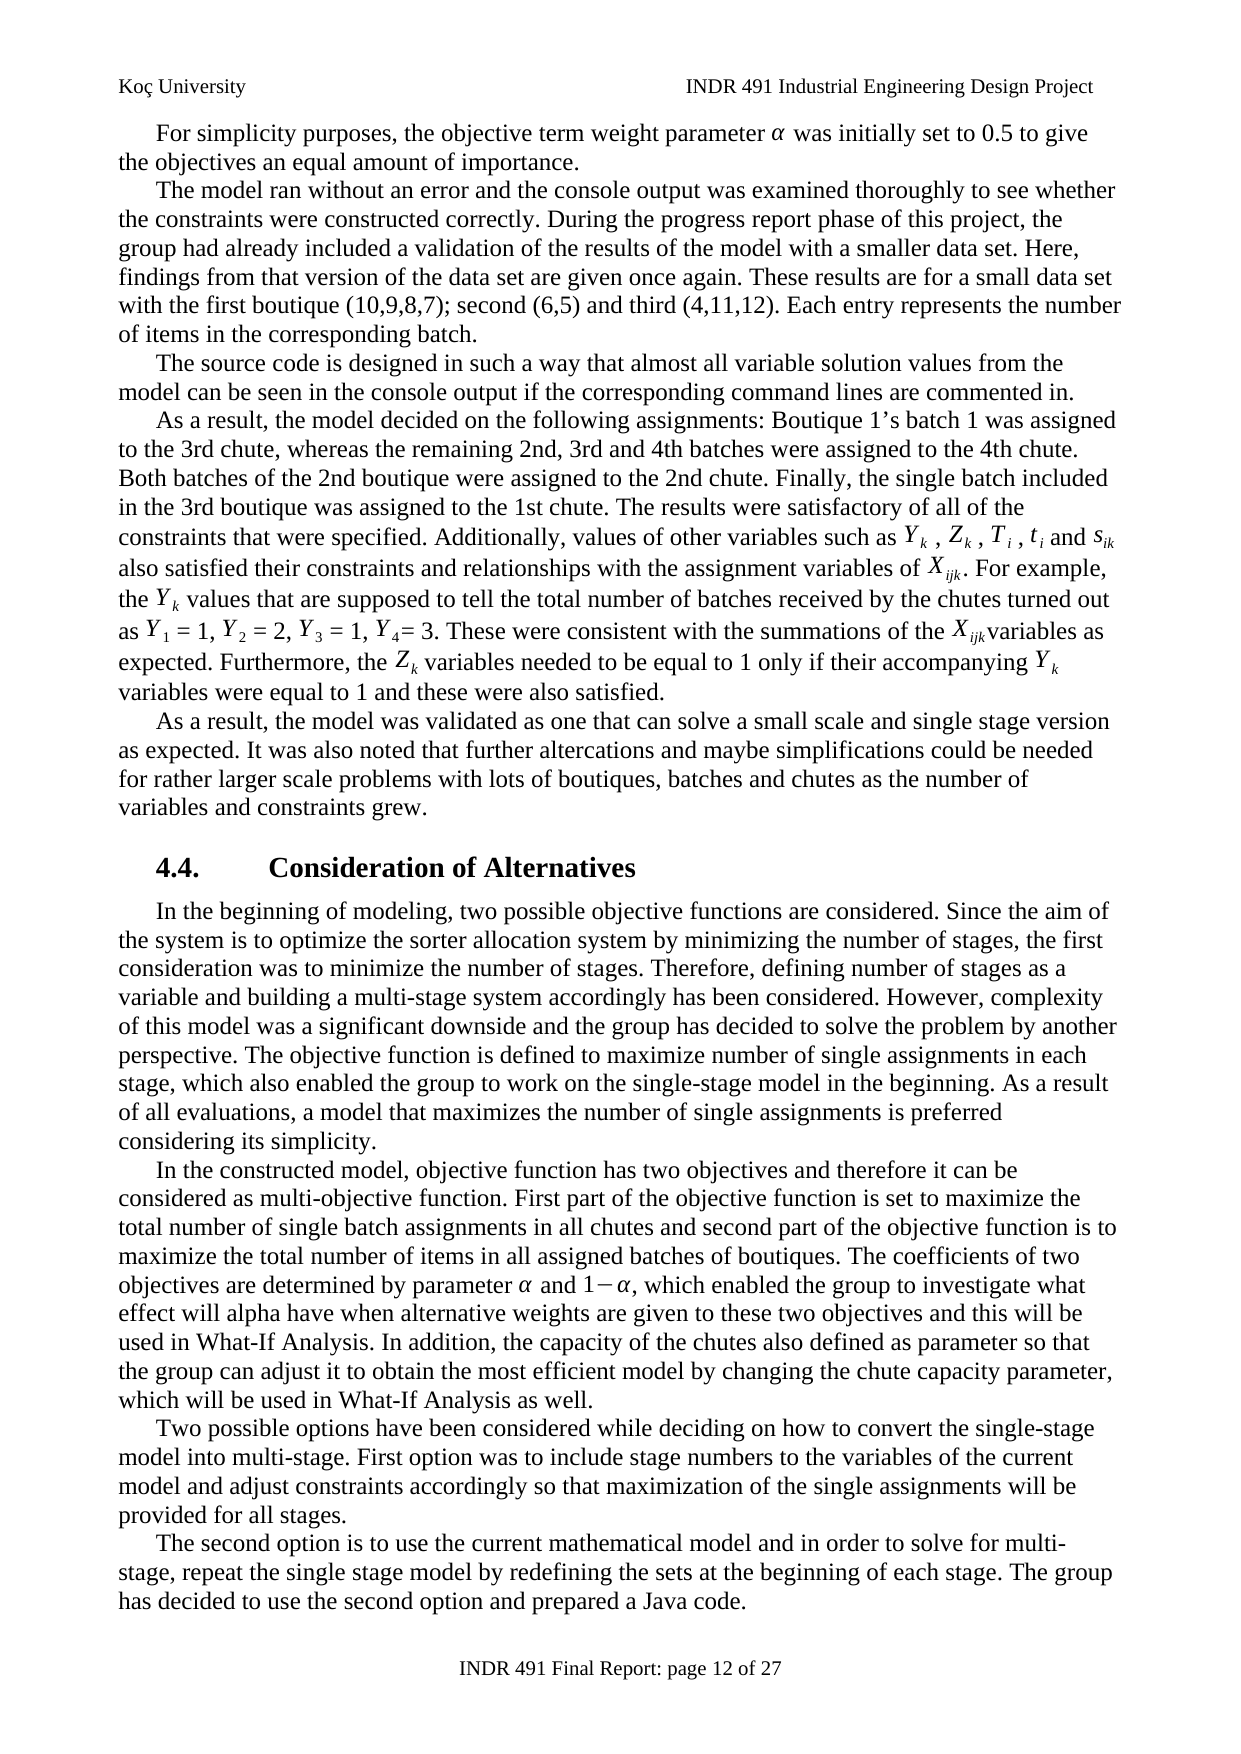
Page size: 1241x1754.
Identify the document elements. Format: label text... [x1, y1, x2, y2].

text The model ran without an error and the console output was examined thoroughly to see whether the constraints were constructed correctly. During the progress report phase of this project, the group had already included a validation of the results of the model with a smaller data set. Here, findings from that version of the data set are given once again. These results are for a small data set with the first boutique (10,9,8,7); second (6,5) and third (4,11,12). Each entry represents the number of items in the corresponding batch. [118, 176, 1122, 348]
text For simplicity purposes, the objective term weight parameter was initially set to 0.5 to give the objectives an equal amount of importance. [118, 118, 1122, 176]
text As a result, the model was validated as one that can solve a small scale and single stage version as expected. It was also noted that further altercations and maybe simplifications could be needed for rather larger scale problems with lots of boutiques, batches and chutes as the number of variables and constraints grew. [118, 706, 1122, 821]
subtitle Consideration of Alternatives [156, 850, 1122, 883]
text As a result, the model decided on the following assignments: Boutique 1’s batch 1 was assigned to the 3rd chute, whereas the remaining 2nd, 3rd and 4th batches were assigned to the 4th chute. Both batches of the 2nd boutique were assigned to the 2nd chute. Finally, the single batch included in the 3rd boutique was assigned to the 1st chute. The results were satisfactory of all of the constraints that were specified. Additionally, values of other variables such as , , , and also satisfied their constraints and relationships with the assignment variables of . For example, the values that are supposed to tell the total number of batches received by the chutes turned out as = 1, = 2, = 1, = 3. These were consistent with the summations of the variables as expected. Furthermore, the variables needed to be equal to 1 only if their accompanying variables were equal to 1 and these were also satisfied. [118, 406, 1122, 706]
text The second option is to use the current mathematical model and in order to solve for multi-stage, repeat the single stage model by redefining the sets at the beginning of each stage. The group has decided to use the second option and prepared a Java code. [118, 1528, 1122, 1615]
text In the beginning of modeling, two possible objective functions are considered. Since the aim of the system is to optimize the sorter allocation system by minimizing the number of stages, the first consideration was to minimize the number of stages. Therefore, defining number of stages as a variable and building a multi-stage system accordingly has been considered. However, complexity of this model was a significant downside and the group has decided to solve the problem by another perspective. The objective function is defined to maximize number of single assignments in each stage, which also enabled the group to work on the single-stage model in the beginning. As a result of all evaluations, a model that maximizes the number of single assignments is preferred considering its simplicity. [118, 896, 1122, 1155]
text In the constructed model, objective function has two objectives and therefore it can be considered as multi-objective function. First part of the objective function is set to maximize the total number of single batch assignments in all chutes and second part of the objective function is to maximize the total number of items in all assigned batches of boutiques. The coefficients of two objectives are determined by parameter and , which enabled the group to investigate what effect will alpha have when alternative weights are given to these two objectives and this will be used in What-If Analysis. In addition, the capacity of the chutes also defined as parameter so that the group can adjust it to obtain the most efficient model by changing the chute capacity parameter, which will be used in What-If Analysis as well. [118, 1155, 1122, 1413]
text The source code is designed in such a way that almost all variable solution values from the model can be seen in the console output if the corresponding command lines are commented in. [118, 348, 1122, 406]
text Two possible options have been considered while deciding on how to convert the single-stage model into multi-stage. First option was to include stage numbers to the variables of the current model and adjust constraints accordingly so that maximization of the single assignments will be provided for all stages. [118, 1413, 1122, 1528]
